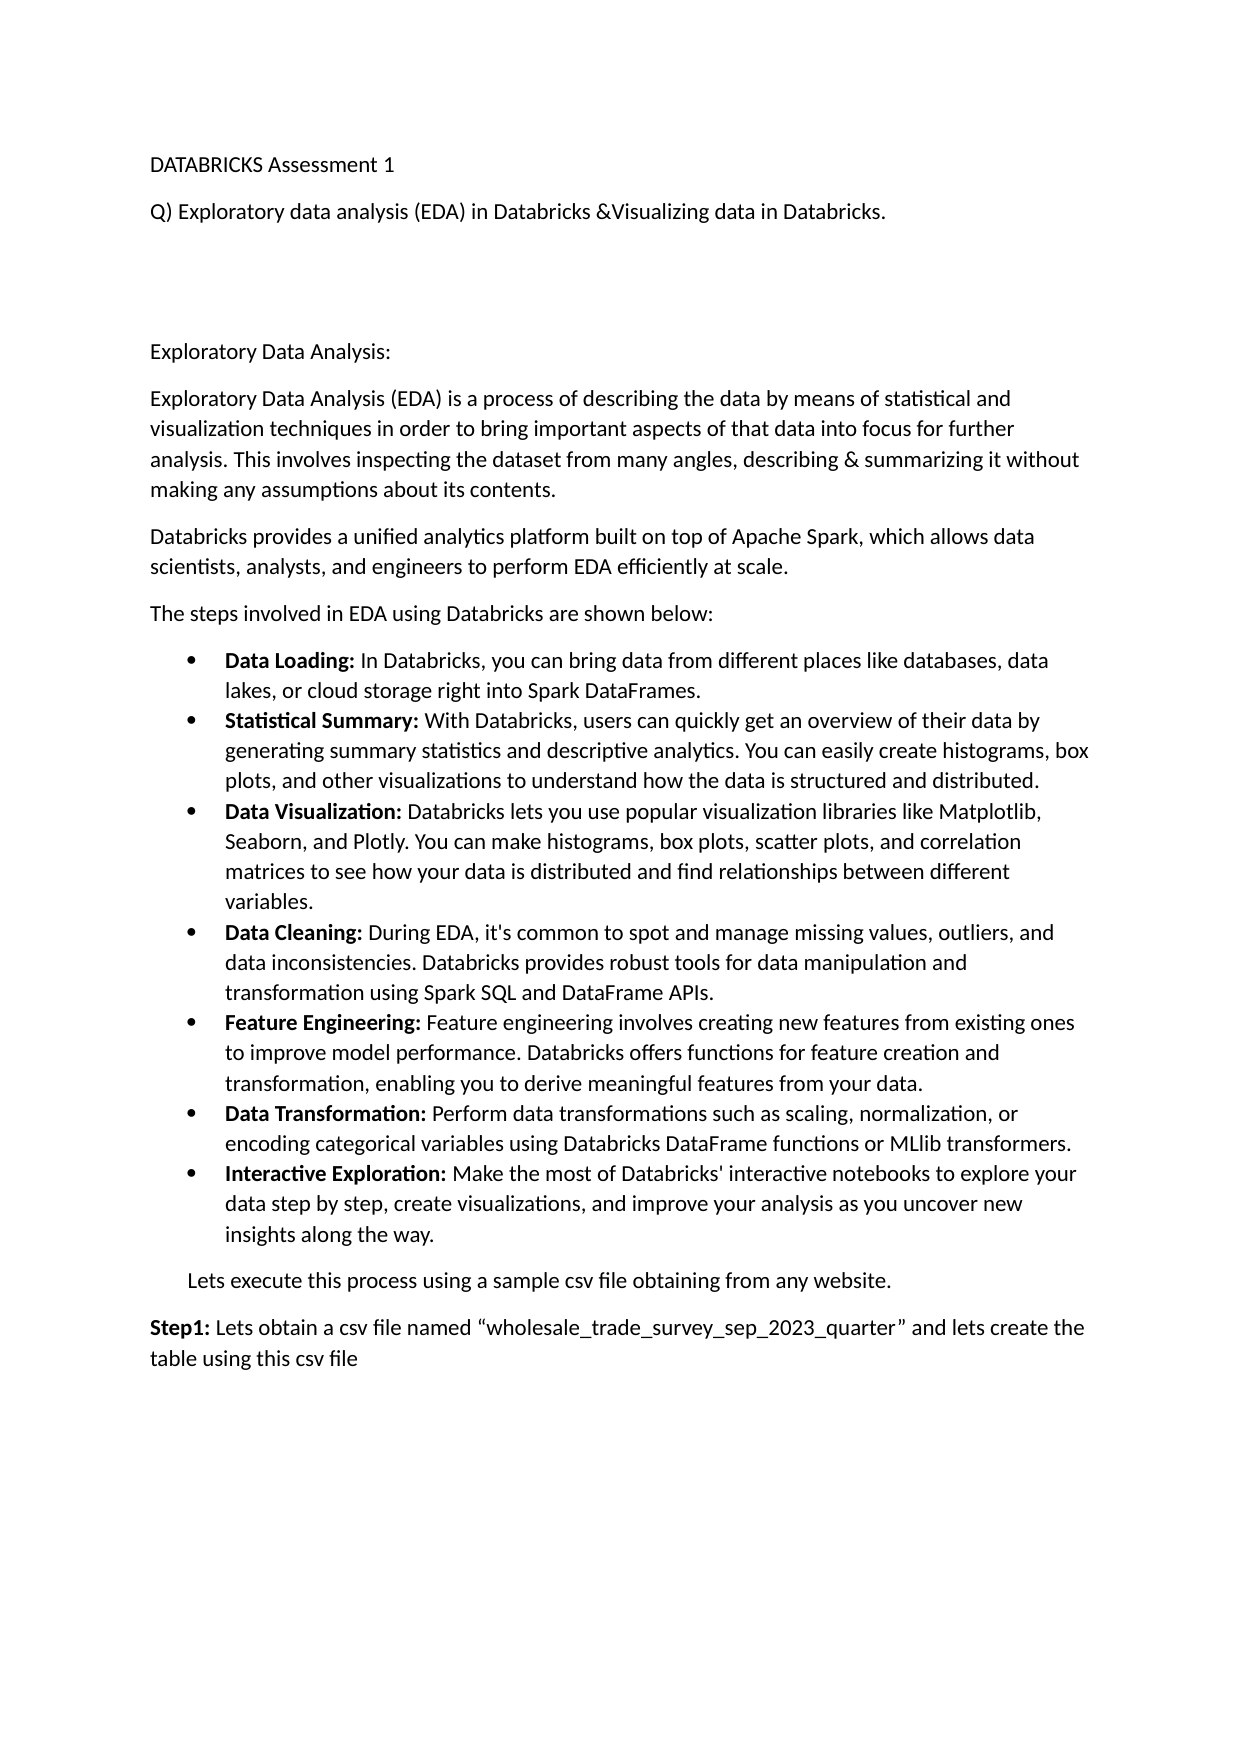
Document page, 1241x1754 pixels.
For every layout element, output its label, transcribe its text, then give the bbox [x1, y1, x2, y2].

text DATABRICKS Assessment 1 [150, 150, 1090, 178]
text Step1: Lets obtain a csv file named “wholesale_trade_survey_sep_2023_quarter” and lets create the table using this csv file [150, 1313, 1090, 1372]
text The steps involved in EDA using Databricks are shown below: [150, 599, 1090, 627]
list Statistical Summary: With Databricks, users can quickly get an overview of their data by generating summary statistics and descriptive analytics. You can easily create histograms, box plots, and other visualizations to understand how the data is structured and distributed. [187, 706, 1090, 795]
list Data Loading: In Databricks, you can bring data from different places like databases, data lakes, or cloud storage right into Spark DataFrames. [187, 646, 1090, 704]
list Data Cleaning: During EDA, it's common to spot and manage missing values, outliers, and data inconsistencies. Databricks provides robust tools for data manipulation and transformation using Spark SQL and DataFrame APIs. [187, 918, 1090, 1006]
list Data Visualization: Databricks lets you use popular visualization libraries like Matplotlib, Seaborn, and Plotly. You can make histograms, box plots, scatter plots, and correlation matrices to see how your data is distributed and find relationships between different variables. [187, 797, 1090, 916]
text Lets execute this process using a sample csv file obtaining from any website. [187, 1267, 1090, 1295]
list Feature Engineering: Feature engineering involves creating new features from existing ones to improve model performance. Databricks offers functions for feature creation and transformation, enabling you to derive meaningful features from your data. [187, 1008, 1090, 1097]
text Exploratory Data Analysis (EDA) is a process of describing the data by means of statistical and visualization techniques in order to bring important aspects of that data into focus for further analysis. This involves inspecting the dataset from many angles, describing & summarizing it without making any assumptions about its contents. [150, 384, 1090, 503]
list Interactive Exploration: Make the most of Databricks' interactive notebooks to explore your data step by step, create visualizations, and improve your analysis as you uncover new insights along the way. [187, 1159, 1090, 1248]
text Q) Exploratory data analysis (EDA) in Databricks &Visualizing data in Databricks. [150, 197, 1090, 225]
list Data Transformation: Perform data transformations such as scaling, normalization, or encoding categorical variables using Databricks DataFrame functions or MLlib transformers. [187, 1099, 1090, 1157]
text Databricks provides a unified analytics platform built on top of Apache Spark, which allows data scientists, analysts, and engineers to perform EDA efficiently at scale. [150, 522, 1090, 580]
text Exploratory Data Analysis: [150, 337, 1090, 366]
